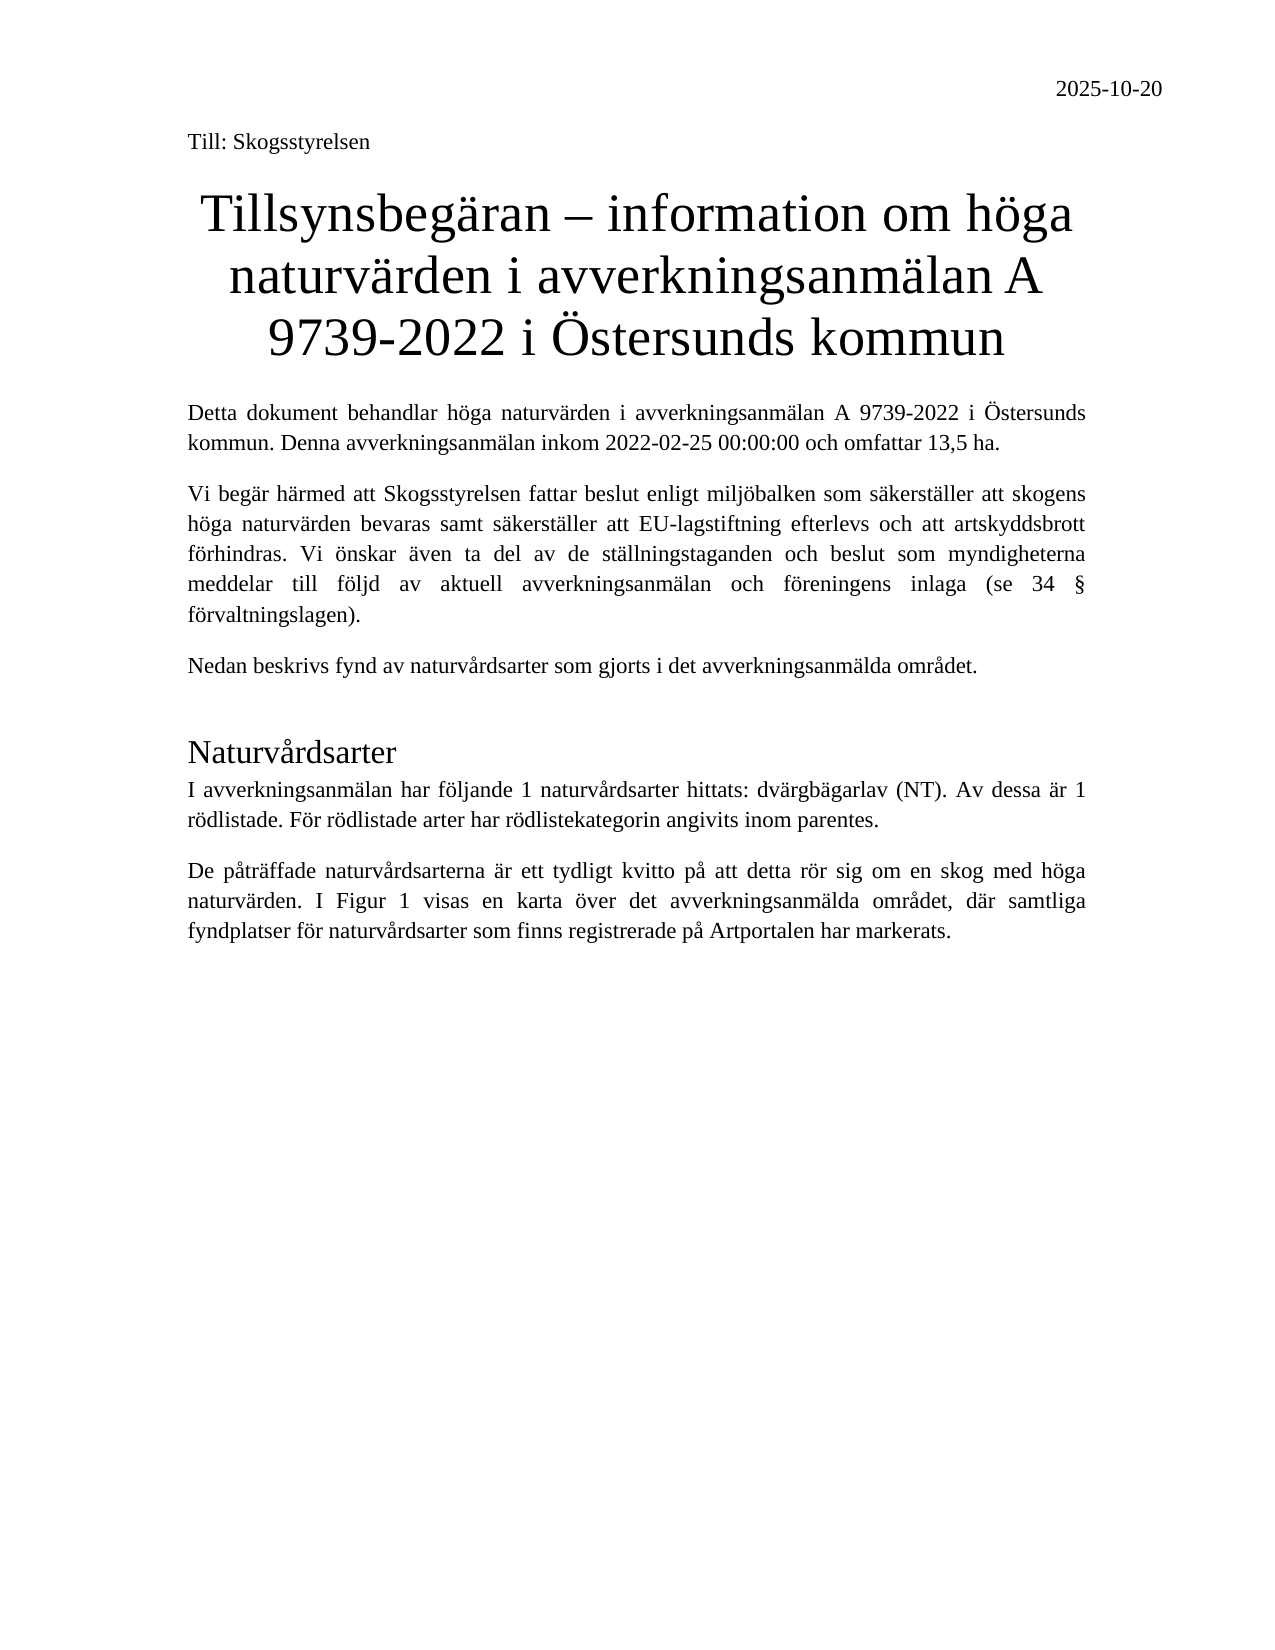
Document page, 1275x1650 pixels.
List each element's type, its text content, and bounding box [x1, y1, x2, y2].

text Detta dokument behandlar höga naturvärden i avverkningsanmälan A 9739-2022 i Östersunds kommun. Denna avverkningsanmälan inkom 2022-02-25 00:00:00 och omfattar 13,5 ha. [187, 398, 1087, 455]
text I avverkningsanmälan har följande 1 naturvårdsarter hittats: dvärgbägarlav (NT). Av dessa är 1 rödlistade. För rödlistade arter har rödlistekategorin angivits inom parentes. [187, 776, 1087, 832]
text Vi begär härmed att Skogsstyrelsen fattar beslut enligt miljöbalken som säkerställer att skogens höga naturvärden bevaras samt säkerställer att EU-lagstiftning efterlevs och att artskyddsbrott förhindras. Vi önskar även ta del av de ställningstaganden och beslut som myndigheterna meddelar till följd av aktuell avverkningsanmälan och föreningens inlaga (se 34 § förvaltningslagen). [187, 480, 1087, 627]
subtitle Naturvårdsarter [187, 732, 1087, 770]
text Nedan beskrivs fynd av naturvårdsarter som gjorts i det avverkningsanmälda området. [187, 652, 1087, 678]
title Tillsynsbegäran – information om höga naturvärden i avverkningsanmälan A 9739-2022 i Östersunds kommun [187, 180, 1087, 367]
text De påträffade naturvårdsarterna är ett tydligt kvitto på att detta rör sig om en skog med höga naturvärden. I Figur 1 visas en karta över det avverkningsanmälda området, där samtliga fyndplatser för naturvårdsarter som finns registrerade på Artportalen har markerats. [187, 857, 1087, 944]
